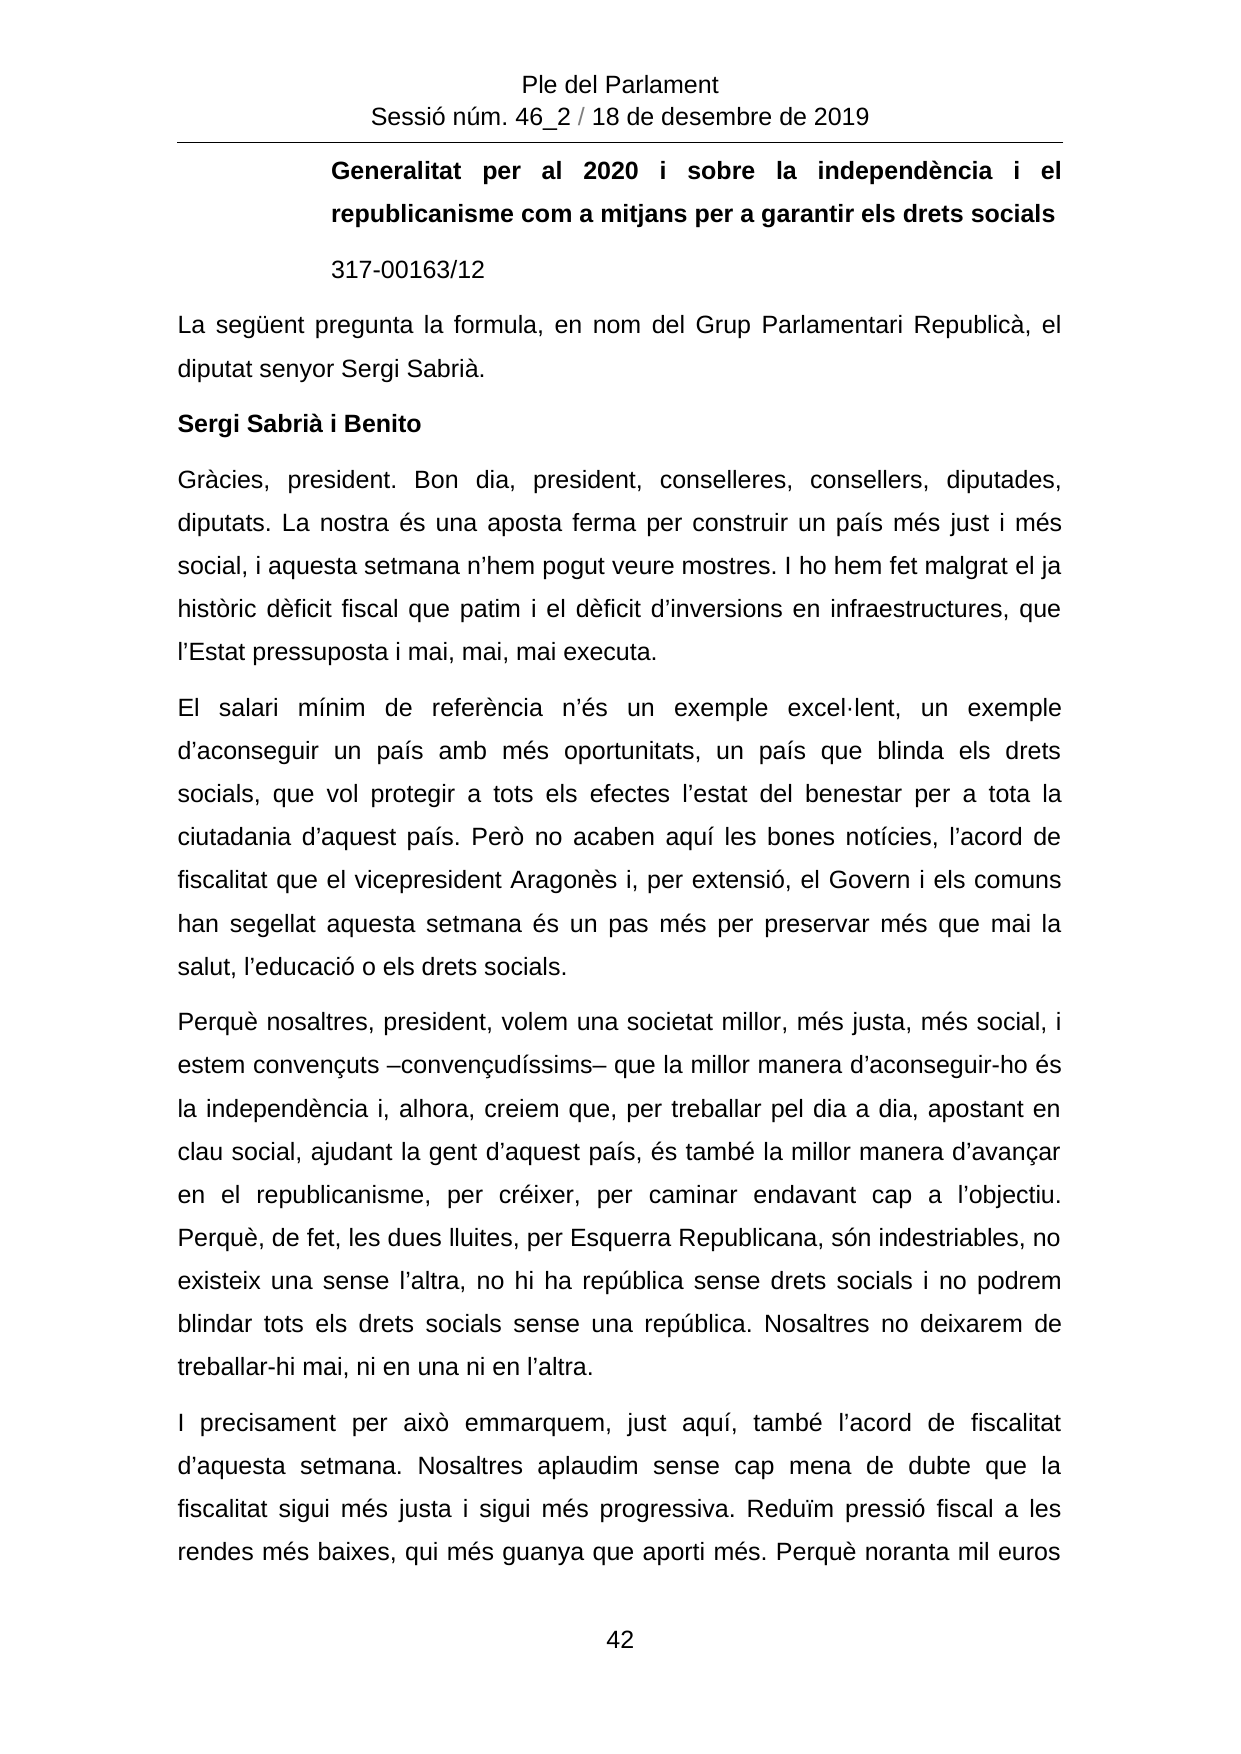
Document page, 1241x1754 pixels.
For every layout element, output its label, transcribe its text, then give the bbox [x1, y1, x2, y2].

text El salari mínim de referència n’és un exemple excel·lent, un exemple d’aconseguir un país amb més oportunitats, un país que blinda els drets socials, que vol protegir a tots els efectes l’estat del benestar per a tota la ciutadania d’aquest país. Però no acaben aquí les bones notícies, l’acord de fiscalitat que el vicepresident Aragonès i, per extensió, el Govern i els comuns han segellat aquesta setmana és un pas més per preservar més que mai la salut, l’educació o els drets socials. [177, 693, 1063, 980]
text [331, 156, 1063, 228]
text Perquè nosaltres, president, volem una societat millor, més justa, més social, i estem convençuts –convençudíssims– que la millor manera d’aconseguir-ho és la independència i, alhora, creiem que, per treballar pel dia a dia, apostant en clau social, ajudant la gent d’aquest país, és també la millor manera d’avançar en el republicanisme, per créixer, per caminar endavant cap a l’objectiu. Perquè, de fet, les dues lluites, per Esquerra Republicana, són indestriables, no existeix una sense l’altra, no hi ha república sense drets socials i no podrem blindar tots els drets socials sense una república. Nosaltres no deixarem de treballar-hi mai, ni en una ni en l’altra. [177, 1007, 1063, 1381]
text La següent pregunta la formula, en nom del Grup Parlamentari Republicà, el diputat senyor Sergi Sabrià. [177, 310, 1063, 382]
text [177, 1408, 1063, 1566]
text 317-00163/12 [331, 255, 1063, 283]
text Gràcies, president. Bon dia, president, conselleres, consellers, diputades, diputats. La nostra és una aposta ferma per construir un país més just i més social, i aquesta setmana n’hem pogut veure mostres. I ho hem fet malgrat el ja històric dèficit fiscal que patim i el dèficit d’inversions en infraestructures, que l’Estat pressuposta i mai, mai, mai executa. [177, 465, 1063, 666]
text Sergi Sabrià i Benito [177, 409, 1063, 438]
